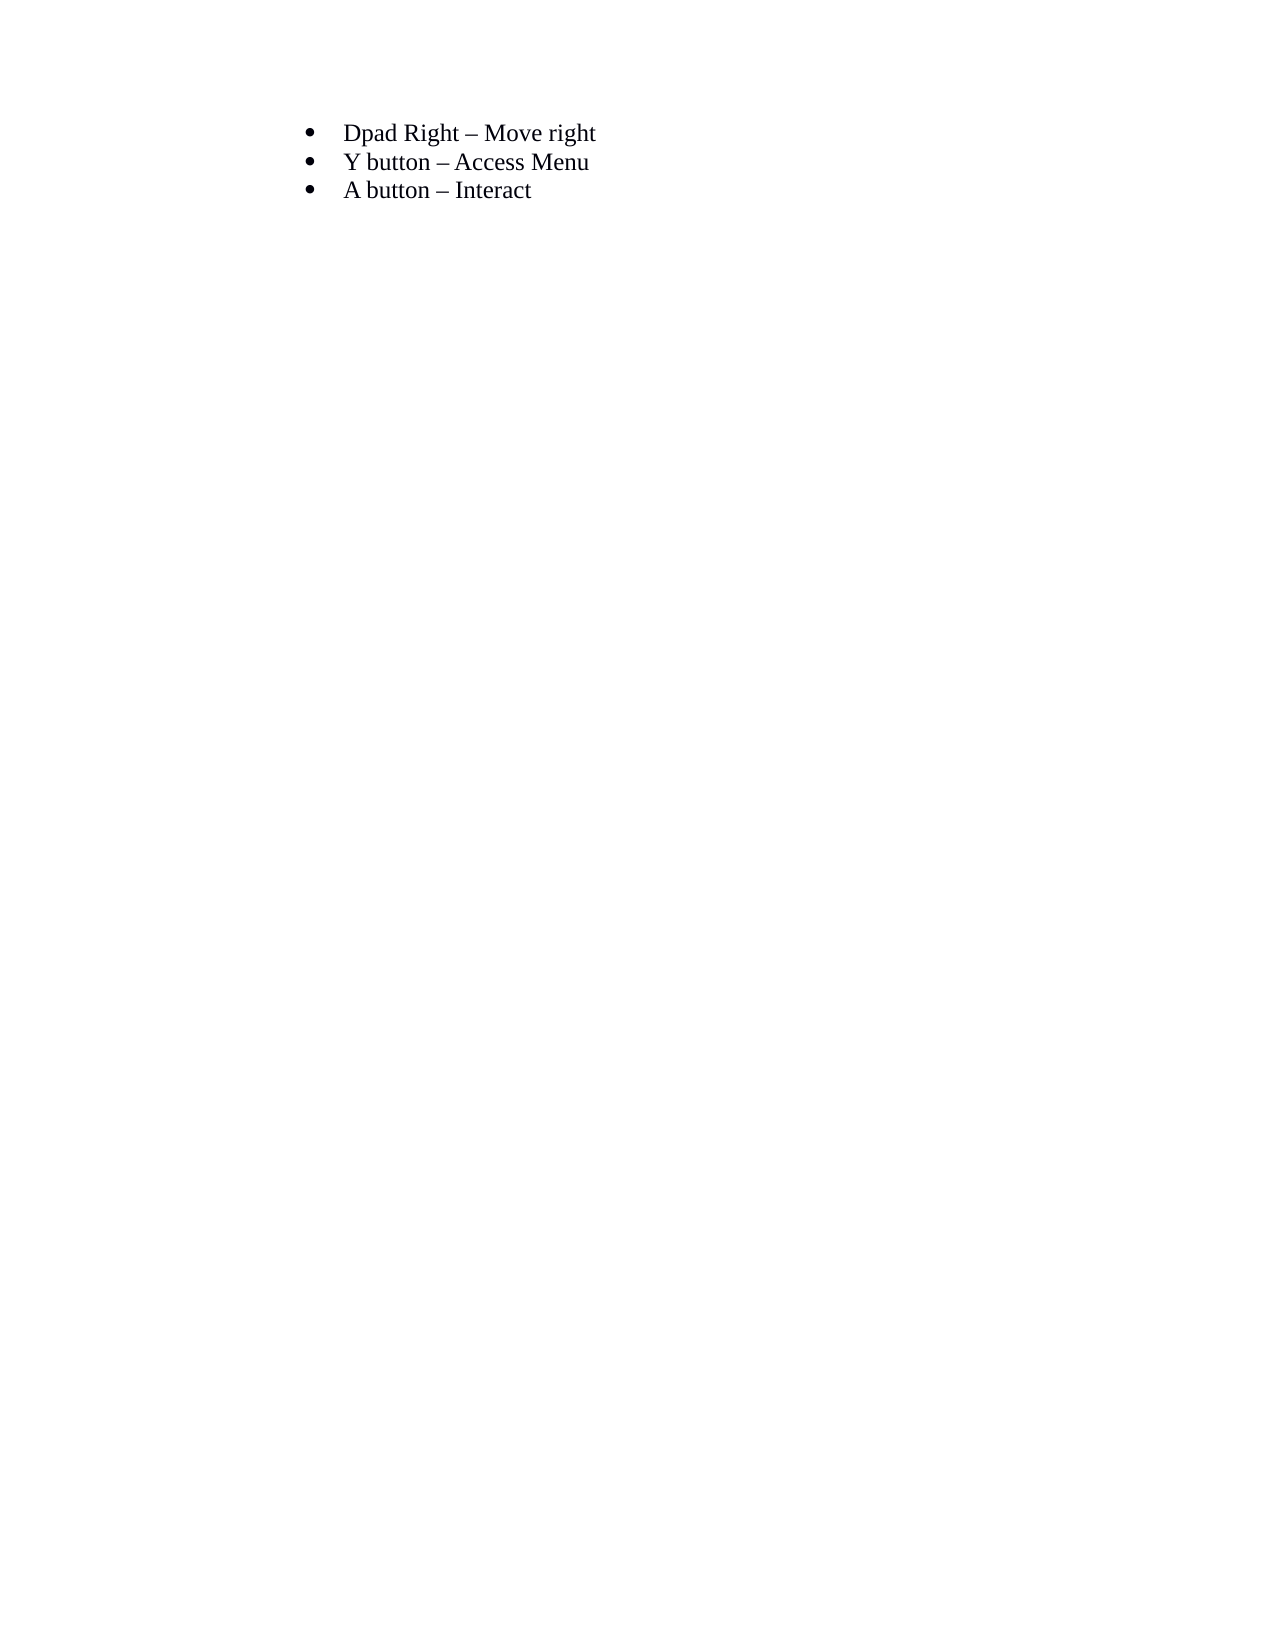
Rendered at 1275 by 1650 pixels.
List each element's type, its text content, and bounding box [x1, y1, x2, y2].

list Dpad Right – Move right [306, 118, 1157, 147]
list A button – Interact [306, 176, 1157, 204]
list Y button – Access Menu [306, 147, 1157, 176]
